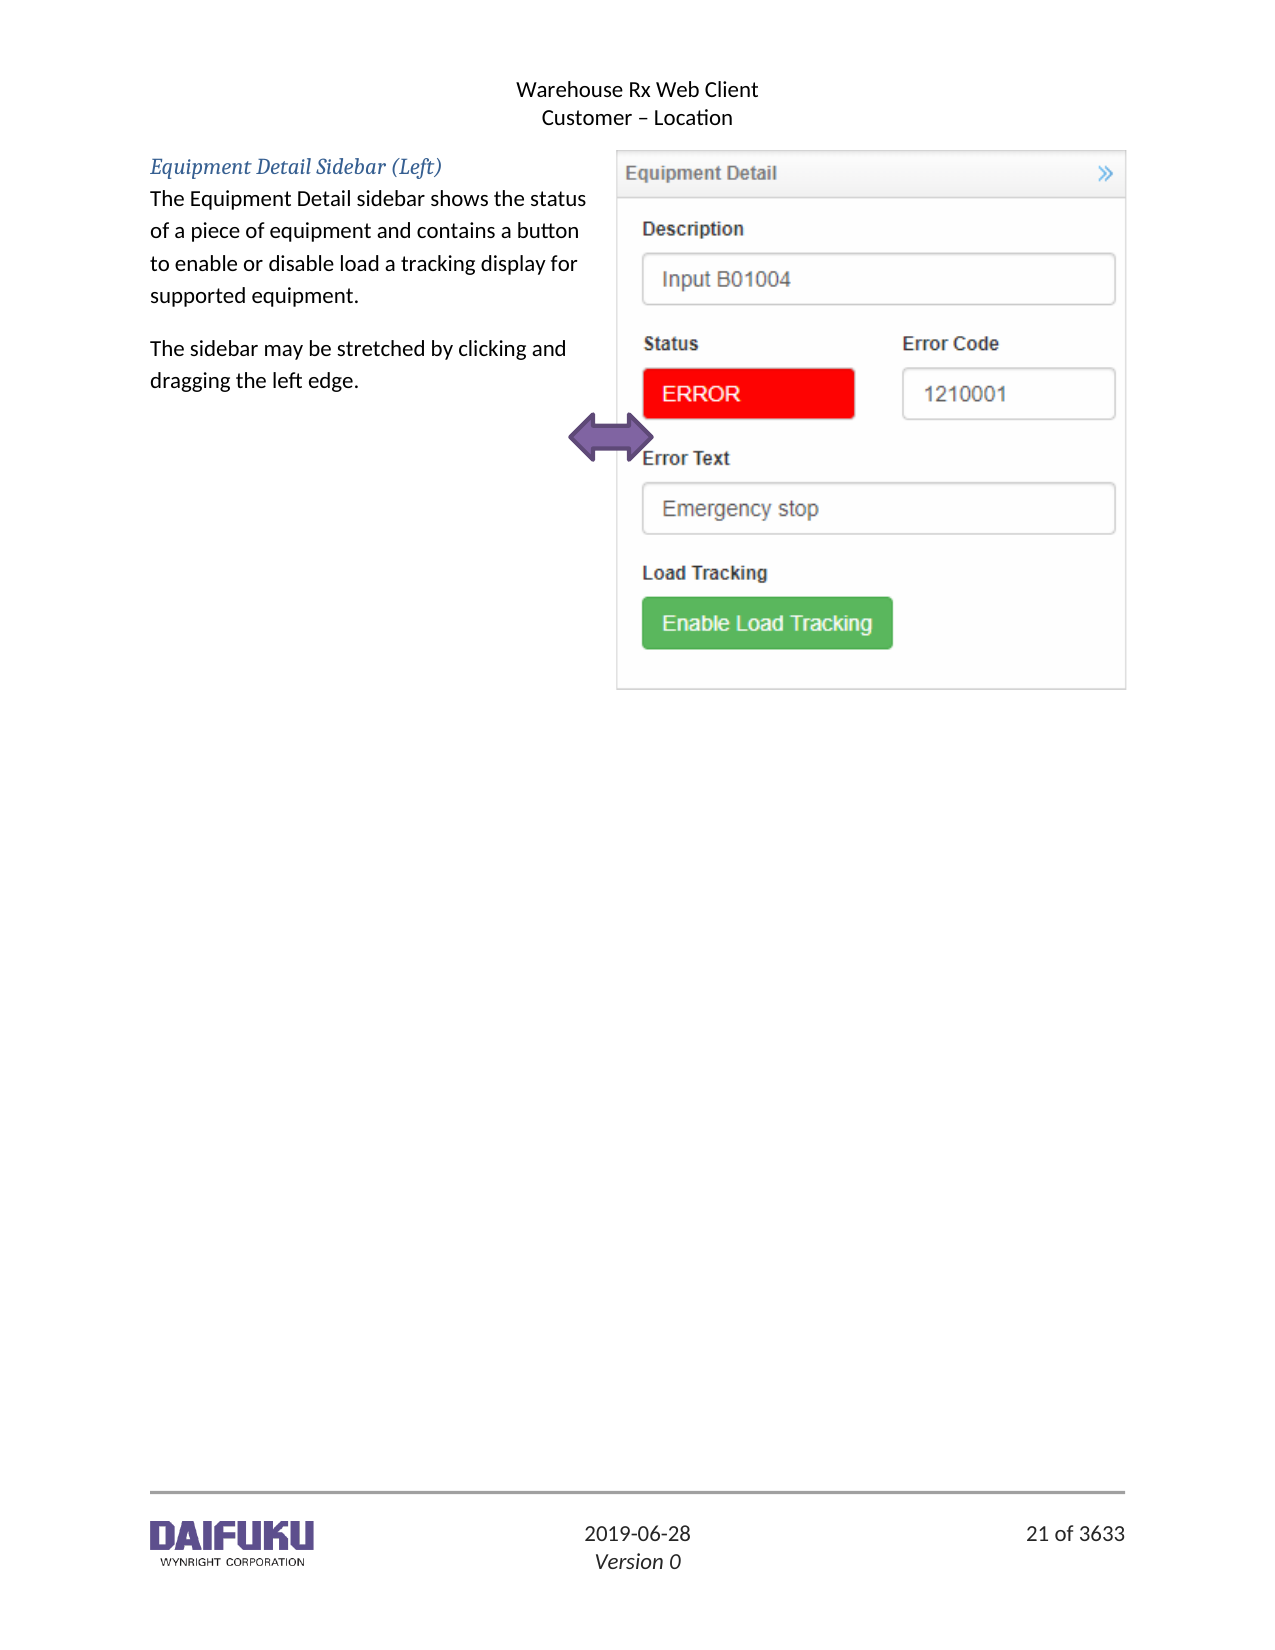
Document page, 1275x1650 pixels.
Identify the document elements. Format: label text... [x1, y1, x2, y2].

text The Equipment Detail sidebar shows the status of a piece of equipment and contains a button to enable or disable load a tracking display for supported equipment. [150, 184, 616, 309]
picture [616, 150, 1127, 690]
picture [150, 1521, 314, 1566]
text The sidebar may be stretched by clicking and dragging the left edge. [150, 334, 616, 394]
subtitle Equipment Detail Sidebar (Left) [150, 154, 616, 181]
